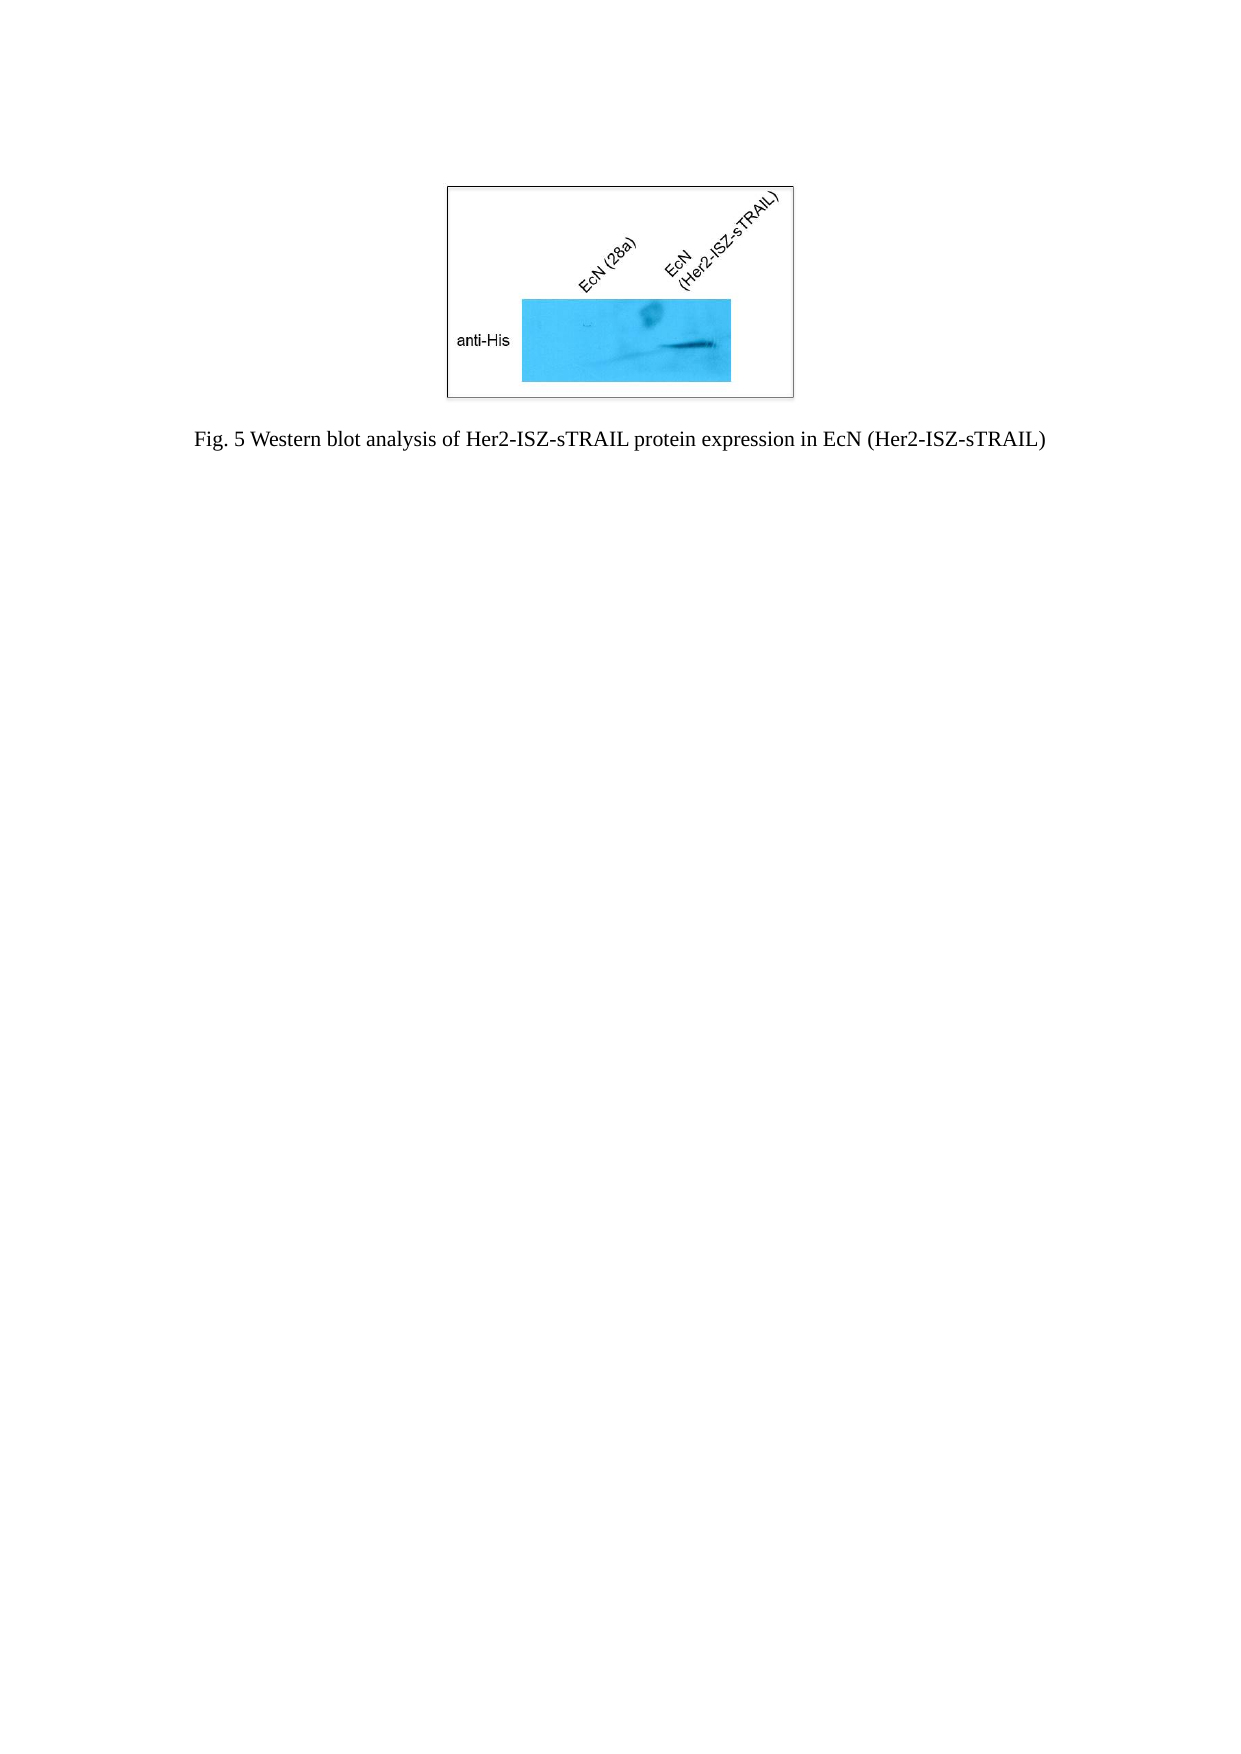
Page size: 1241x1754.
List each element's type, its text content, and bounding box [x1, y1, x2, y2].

picture [442, 162, 798, 404]
text Fig. 5 Western blot analysis of Her2-ISZ-sTRAIL protein expression in EcN (Her2-ISZ-sTRAIL) [187, 422, 1053, 454]
